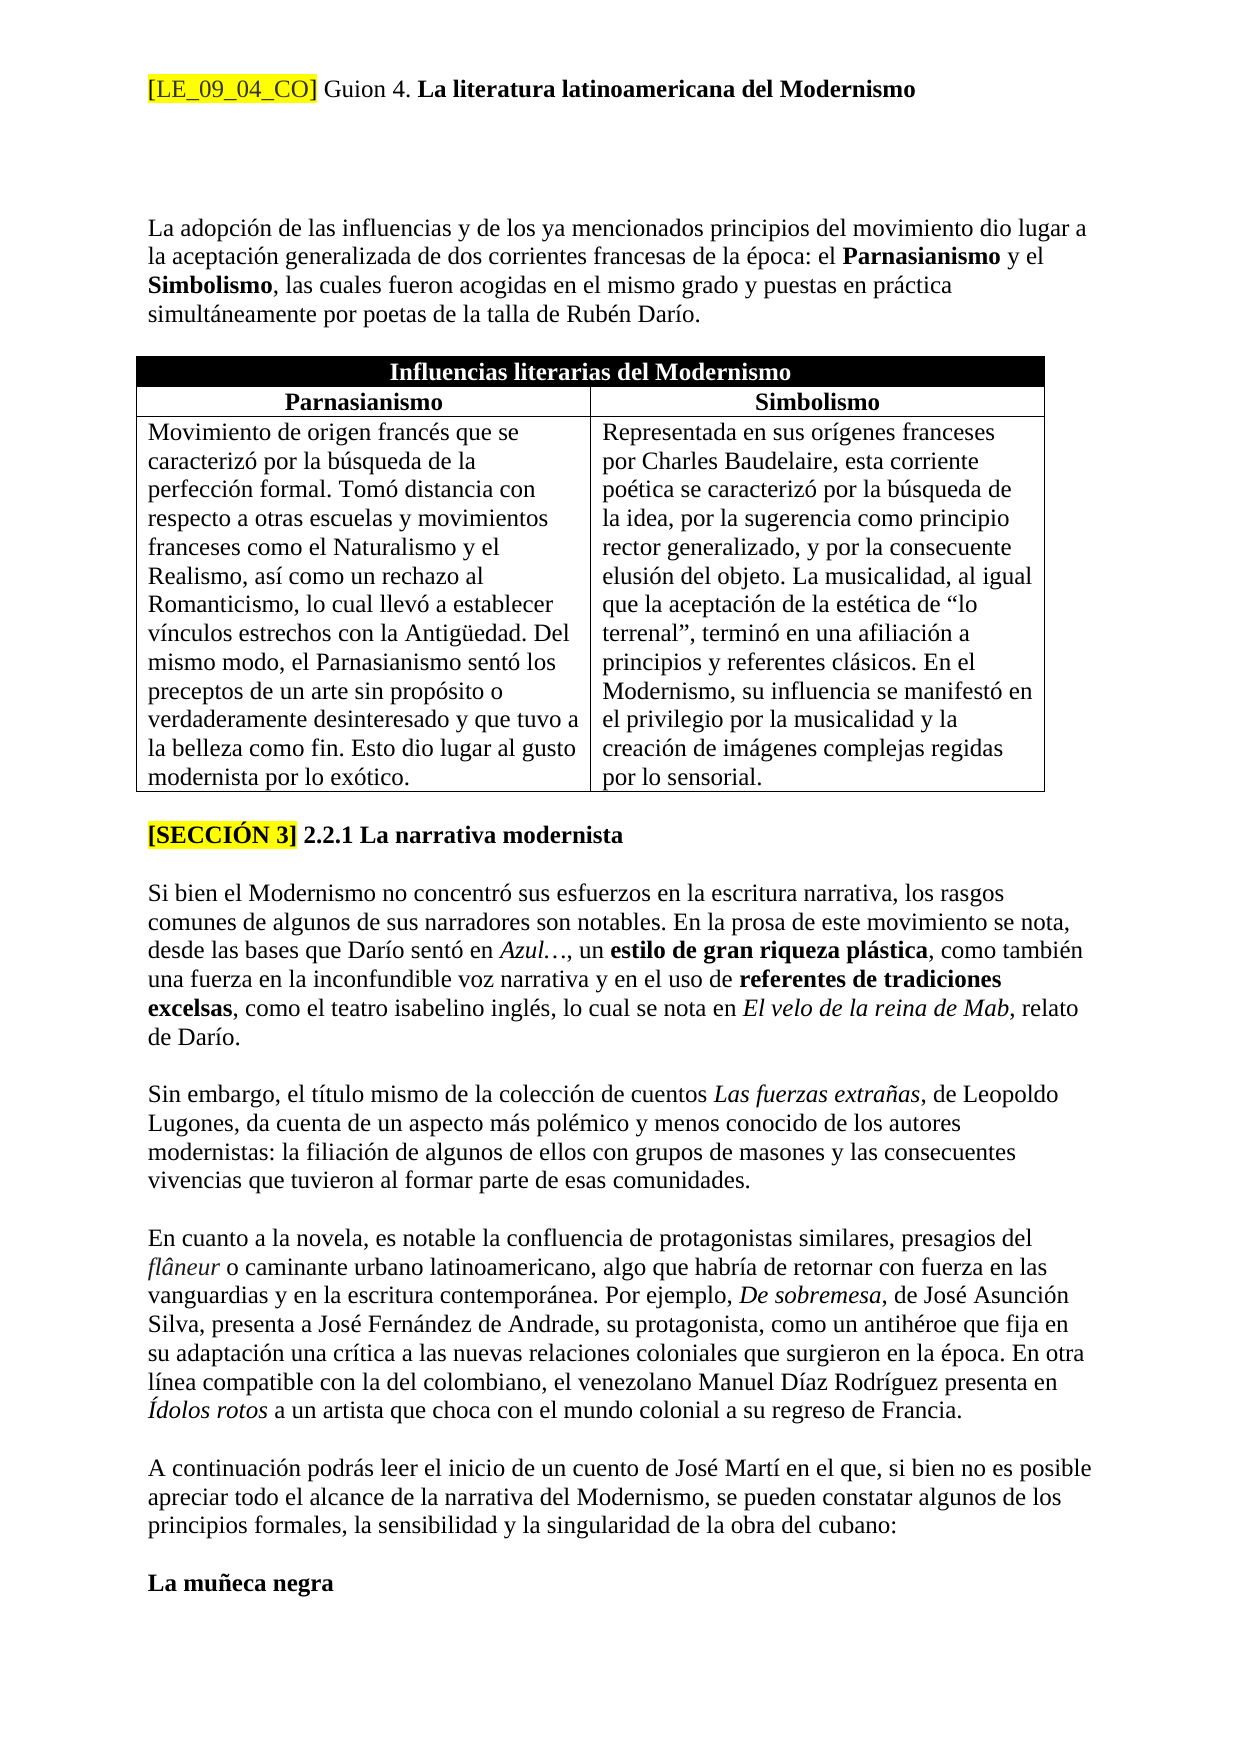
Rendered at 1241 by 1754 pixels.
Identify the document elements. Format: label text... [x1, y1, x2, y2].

table_cell Simbolismo [591, 387, 1044, 416]
table_header Influencias literarias del Modernismo [137, 358, 1044, 386]
text Sin embargo, el título mismo de la colección de cuentos Las fuerzas extrañas, de Leopoldo Lugones, da cuenta de un aspecto más polémico y menos conocido de los autores modernistas: la filiación de algunos de ellos con grupos de masones y las consecuentes vivencias que tuvieron al formar parte de esas comunidades. [148, 1079, 1092, 1194]
table_cell Representada en sus orígenes franceses por Charles Baudelaire, esta corriente poética se caracterizó por la búsqueda de la idea, por la sugerencia como principio rector generalizado, y por la consecuente elusión del objeto. La musicalidad, al igual que la aceptación de la estética de “lo terrenal”, terminó en una afiliación a principios y referentes clásicos. En el Modernismo, su influencia se manifestó en el privilegio por la musicalidad y la creación de imágenes complejas regidas por lo sensorial. [591, 417, 1044, 791]
text En cuanto a la novela, es notable la confluencia de protagonistas similares, presagios del flâneur o caminante urbano latinoamericano, algo que habría de retornar con fuerza en las vanguardias y en la escritura contemporánea. Por ejemplo, De sobremesa, de José Asunción Silva, presenta a José Fernández de Andrade, su protagonista, como un antihéroe que fija en su adaptación una crítica a las nuevas relaciones coloniales que surgieron en la época. En otra línea compatible con la del colombiano, el venezolano Manuel Díaz Rodríguez presenta en Ídolos rotos a un artista que choca con el mundo colonial a su regreso de Francia. [148, 1223, 1092, 1424]
text [SECCIÓN 3] 2.2.1 La narrativa modernista [297, 821, 1092, 849]
text A continuación podrás leer el inicio de un cuento de José Martí en el que, si bien no es posible apreciar todo el alcance de la narrativa del Modernismo, se pueden constatar algunos de los principios formales, la sensibilidad y la singularidad de la obra del cubano: [148, 1453, 1092, 1539]
table_cell Parnasianismo [137, 387, 590, 416]
text La adopción de las influencias y de los ya mencionados principios del movimiento dio lugar a la aceptación generalizada de dos corrientes francesas de la época: el Parnasianismo y el Simbolismo, las cuales fueron acogidas en el mismo grado y puestas en práctica simultáneamente por poetas de la talla de Rubén Darío. [148, 213, 1092, 328]
table_cell Movimiento de origen francés que se caracterizó por la búsqueda de la perfección formal. Tomó distancia con respecto a otras escuelas y movimientos franceses como el Naturalismo y el Realismo, así como un rechazo al Romanticismo, lo cual llevó a establecer vínculos estrechos con la Antigüedad. Del mismo modo, el Parnasianismo sentó los preceptos de un arte sin propósito o verdaderamente desinteresado y que tuvo a la belleza como fin. Esto dio lugar al gusto modernista por lo exótico. [137, 417, 590, 791]
text Si bien el Modernismo no concentró sus esfuerzos en la escritura narrativa, los rasgos comunes de algunos de sus narradores son notables. En la prosa de este movimiento se nota, desde las bases que Darío sentó en Azul…, un estilo de gran riqueza plástica, como también una fuerza en la inconfundible voz narrativa y en el uso de referentes de tradiciones excelsas, como el teatro isabelino inglés, lo cual se nota en El velo de la reina de Mab, relato de Darío. [148, 878, 1092, 1051]
text La muñeca negra [148, 1568, 1092, 1597]
